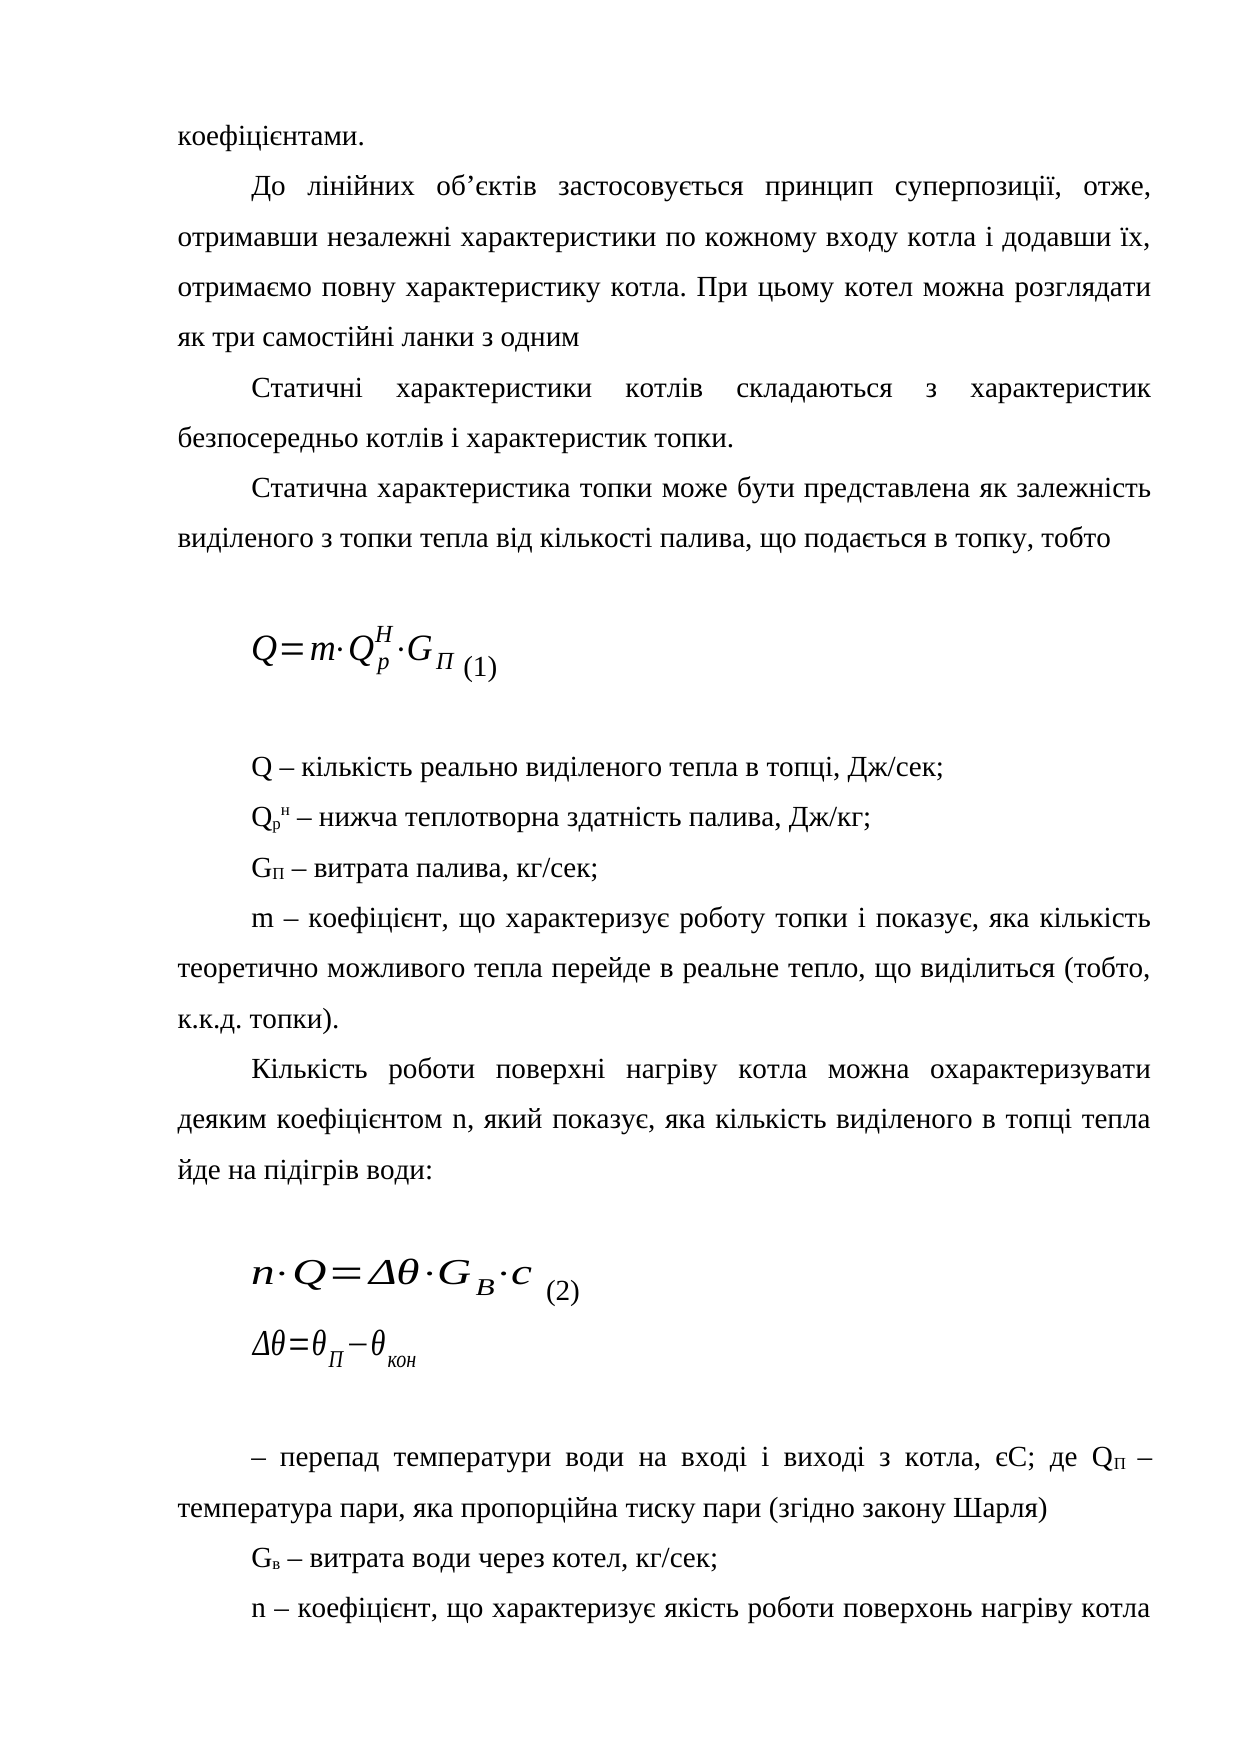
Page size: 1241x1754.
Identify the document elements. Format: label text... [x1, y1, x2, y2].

subtitle Gв – витрата води через котел, кг/сек; [177, 1540, 1152, 1573]
text Статичні характеристики котлів складаються з характеристик безпосередньо котлів і характеристик топки. [177, 370, 1152, 453]
text GП – витрата палива, кг/сек; [177, 850, 1152, 883]
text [177, 118, 1152, 152]
text Статична характеристика топки може бути представлена як залежність виділеного з топки тепла від кількості палива, що подається в топку, тобто [177, 470, 1152, 554]
text – перепад температури води на вході і виході з котла, єС; де QП – температура пари, яка пропорційна тиску пари (згідно закону Шарля) [177, 1439, 1152, 1523]
text (1) [177, 621, 1152, 682]
subtitle Q – кількість реально виділеного тепла в топці, Дж/сек; [177, 749, 1152, 783]
text До лінійних об’єктів застосовується принцип суперпозиції, отже, отримавши незалежні характеристики по кожному входу котла і додавши їх, отримаємо повну характеристику котла. При цьому котел можна розглядати як три самостійні ланки з одним [177, 168, 1152, 353]
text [177, 1590, 1152, 1624]
text Qрн – нижча теплотворна здатність палива, Дж/кг; [177, 799, 1152, 833]
text Кількість роботи поверхні нагріву котла можна охарактеризувати деяким коефіцієнтом n, який показує, яка кількість виділеного в топці тепла йде на підігрів води: [177, 1051, 1152, 1185]
text (2) [177, 1252, 1152, 1307]
text m – коефіцієнт, що характеризує роботу топки і показує, яка кількість теоретично можливого тепла перейде в реальне тепло, що виділиться (тобто, к.к.д. топки). [177, 900, 1152, 1034]
